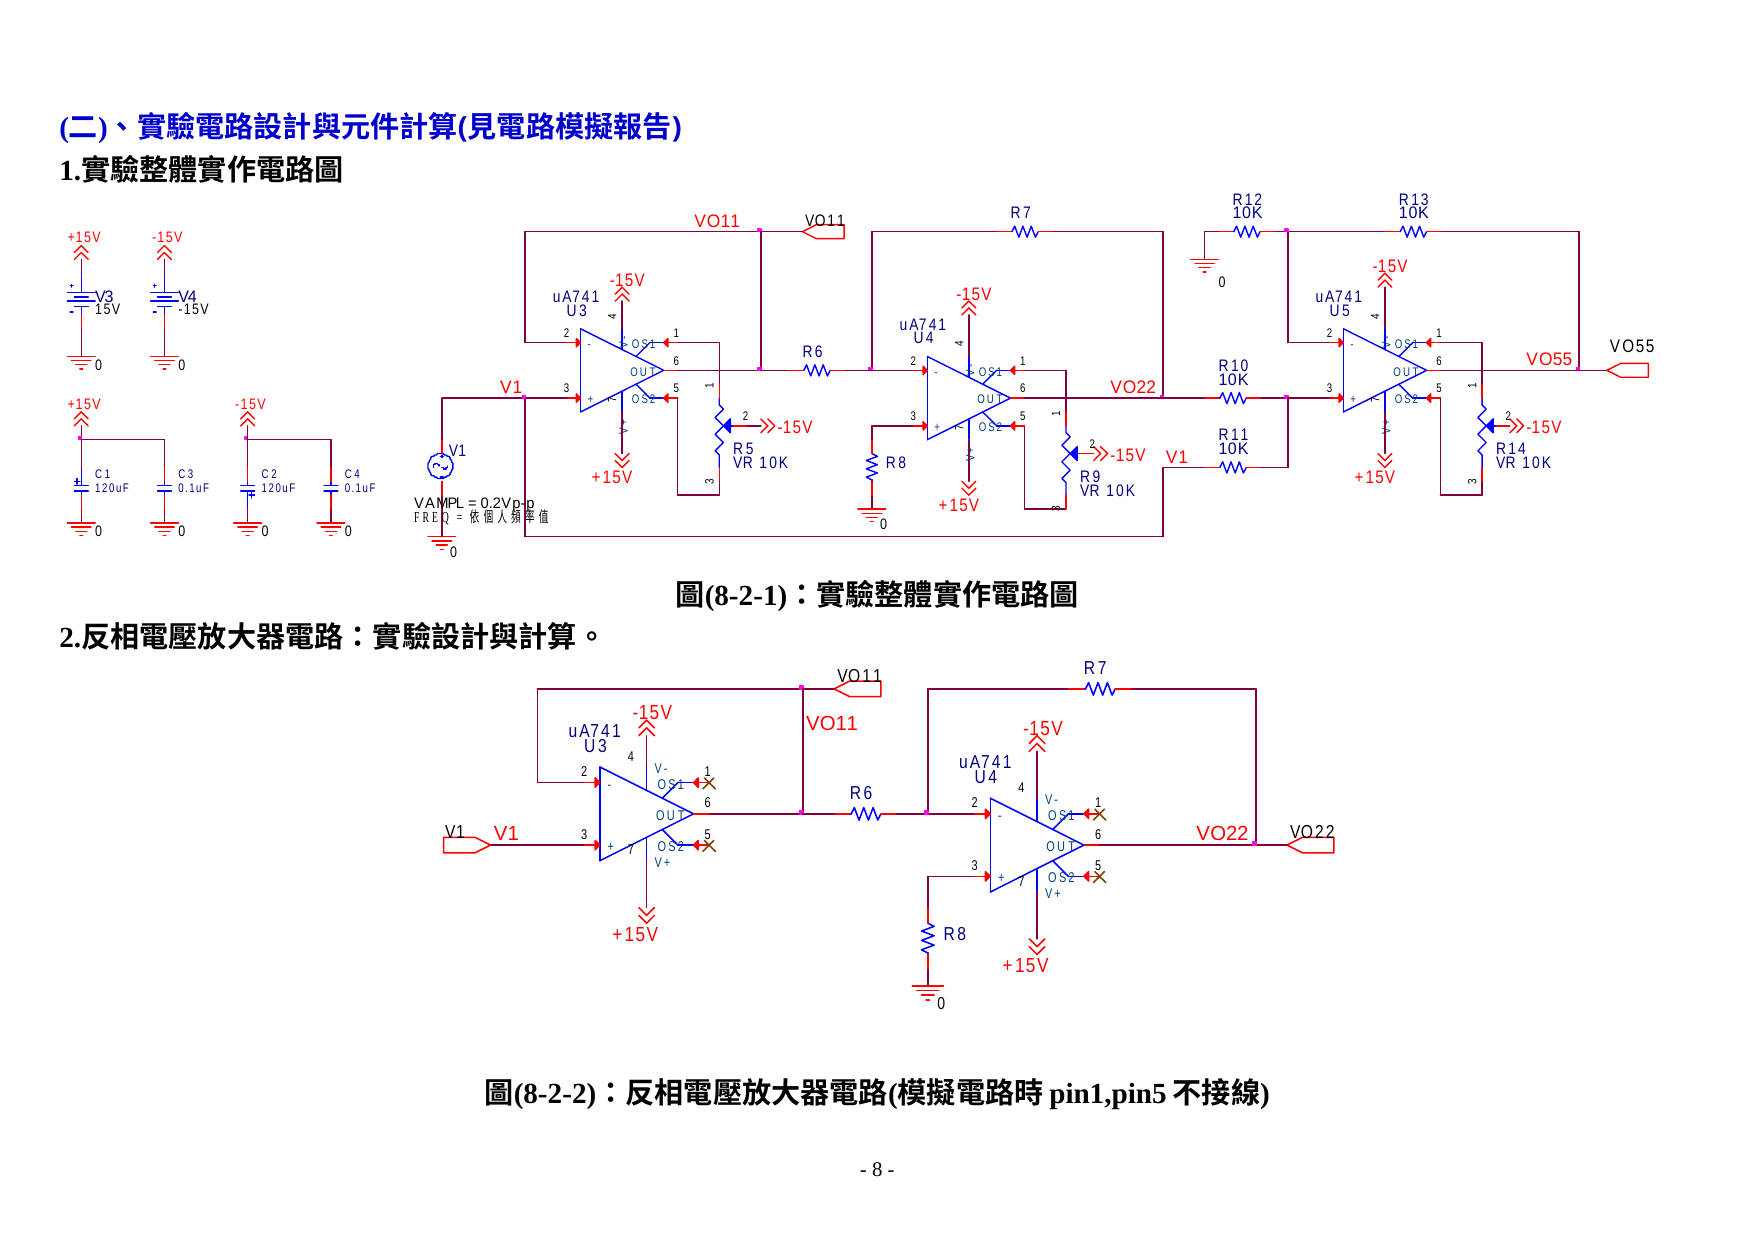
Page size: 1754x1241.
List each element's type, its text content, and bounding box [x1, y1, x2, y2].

text 圖(8-2-1)：實驗整體實作電路圖 [59, 571, 1695, 614]
text (二)、實驗電路設計與元件計算(見電路模擬報告) [59, 104, 1695, 146]
text 圖(8-2-2)：反相電壓放大器電路(模擬電路時pin1,pin5不接線) [59, 1053, 1695, 1129]
text 1.實驗整體實作電路圖 [59, 146, 1695, 571]
text 2.反相電壓放大器電路：實驗設計與計算。 [59, 614, 1695, 656]
